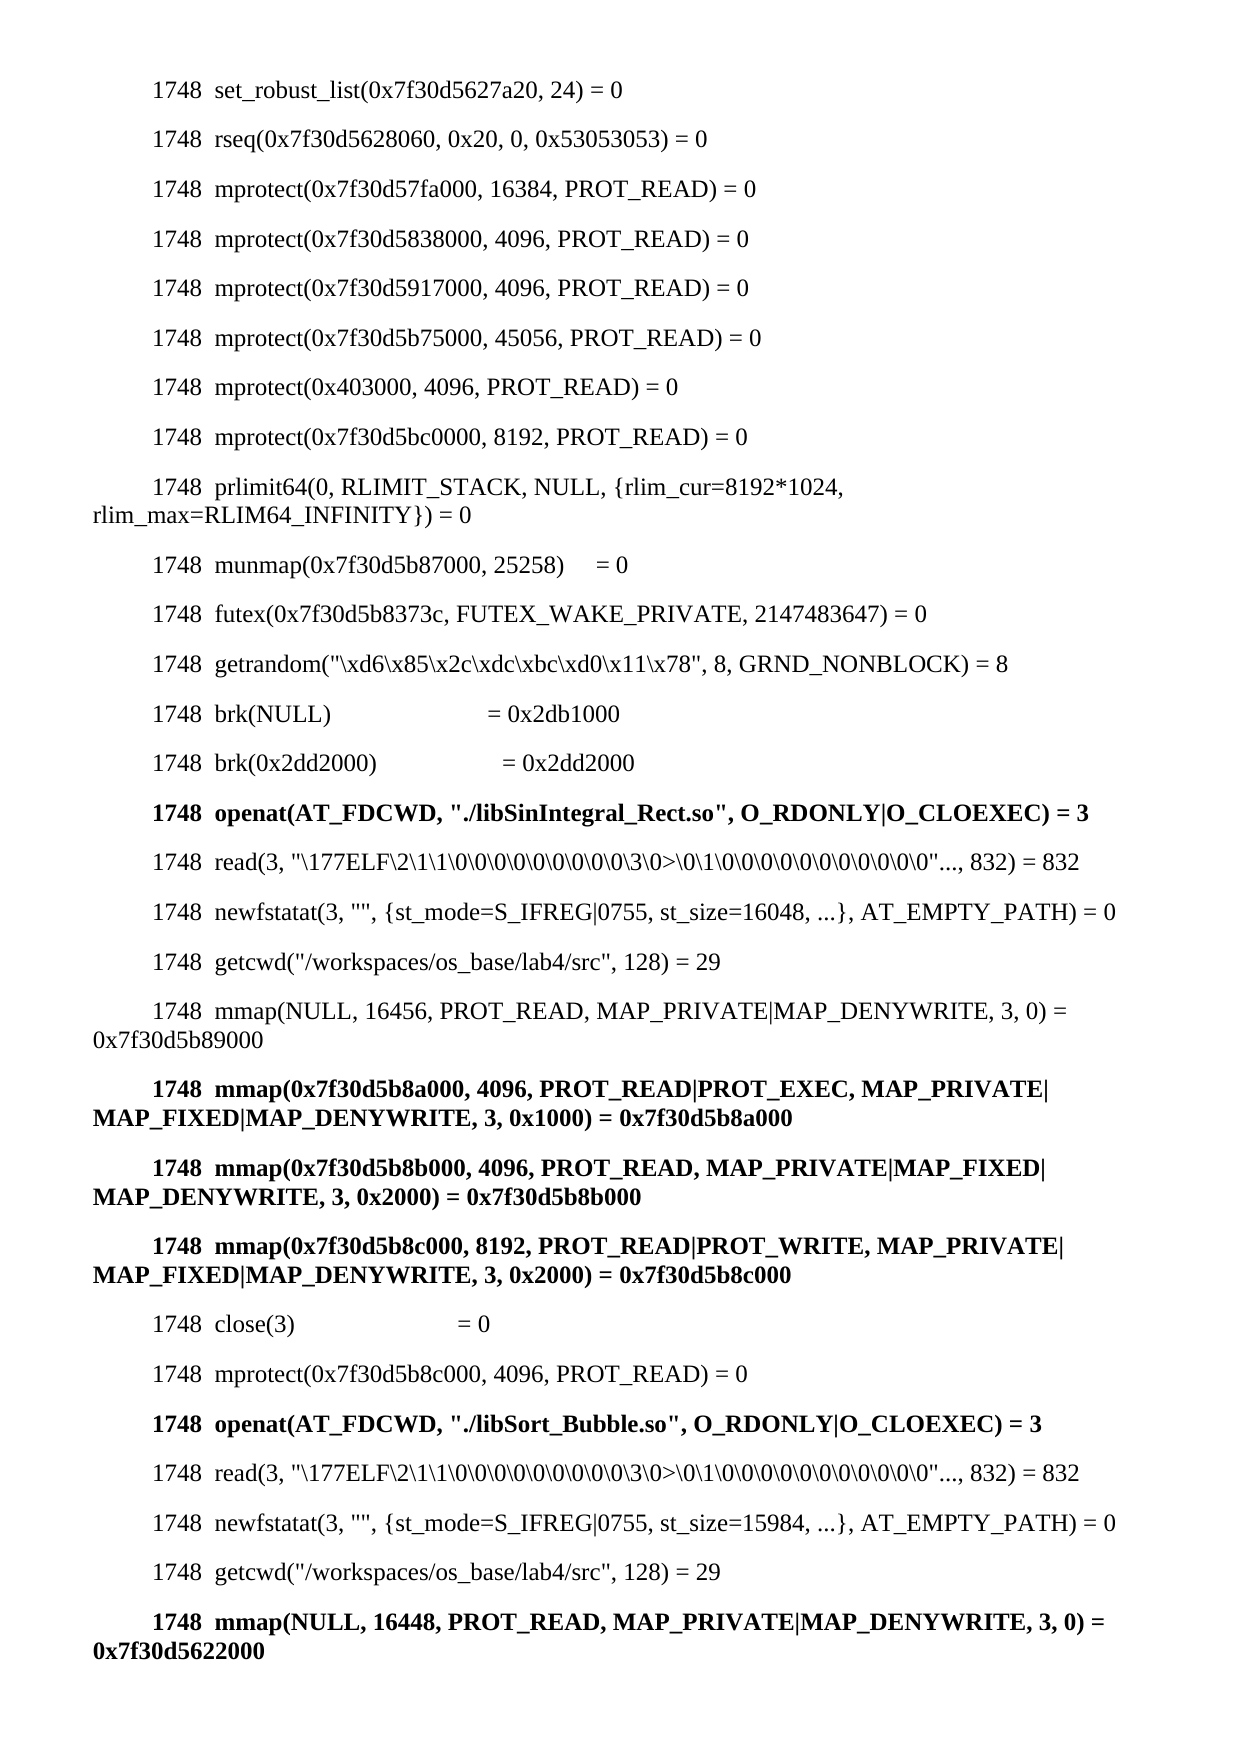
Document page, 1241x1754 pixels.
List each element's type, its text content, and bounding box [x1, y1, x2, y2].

text 1748 prlimit64(0, RLIMIT_STACK, NULL, {rlim_cur=8192*1024, rlim_max=RLIM64_INFINITY}) = 0 [93, 472, 1147, 529]
text 1748 newfstatat(3, "", {st_mode=S_IFREG|0755, st_size=16048, ...}, AT_EMPTY_PATH) = 0 [93, 897, 1147, 926]
text 1748 mprotect(0x7f30d5bc0000, 8192, PROT_READ) = 0 [93, 422, 1147, 451]
text 1748 openat(AT_FDCWD, "./libSort_Bubble.so", O_RDONLY|O_CLOEXEC) = 3 [93, 1409, 1147, 1437]
text 1748 read(3, "\177ELF\2\1\1\0\0\0\0\0\0\0\0\0\3\0>\0\1\0\0\0\0\0\0\0\0\0\0\0"..., 832) = 832 [93, 1458, 1147, 1487]
text 1748 openat(AT_FDCWD, "./libSinIntegral_Rect.so", O_RDONLY|O_CLOEXEC) = 3 [93, 798, 1147, 827]
text 1748 rseq(0x7f30d5628060, 0x20, 0, 0x53053053) = 0 [93, 124, 1147, 153]
text 1748 mprotect(0x7f30d5917000, 4096, PROT_READ) = 0 [93, 273, 1147, 302]
text 1748 mmap(NULL, 16456, PROT_READ, MAP_PRIVATE|MAP_DENYWRITE, 3, 0) = 0x7f30d5b89000 [93, 996, 1147, 1054]
text 1748 getrandom("\xd6\x85\x2c\xdc\xbc\xd0\x11\x78", 8, GRND_NONBLOCK) = 8 [93, 649, 1147, 678]
text 1748 mprotect(0x7f30d5b75000, 45056, PROT_READ) = 0 [93, 323, 1147, 352]
text 1748 mmap(0x7f30d5b8b000, 4096, PROT_READ, MAP_PRIVATE|MAP_FIXED|MAP_DENYWRITE, 3, 0x2000) = 0x7f30d5b8b000 [93, 1153, 1147, 1210]
text 1748 mmap(NULL, 16448, PROT_READ, MAP_PRIVATE|MAP_DENYWRITE, 3, 0) = 0x7f30d5622000 [93, 1607, 1147, 1664]
text 1748 brk(0x2dd2000) = 0x2dd2000 [93, 748, 1147, 777]
text 1748 getcwd("/workspaces/os_base/lab4/src", 128) = 29 [93, 947, 1147, 975]
text 1748 read(3, "\177ELF\2\1\1\0\0\0\0\0\0\0\0\0\3\0>\0\1\0\0\0\0\0\0\0\0\0\0\0"..., 832) = 832 [93, 847, 1147, 876]
text 1748 futex(0x7f30d5b8373c, FUTEX_WAKE_PRIVATE, 2147483647) = 0 [93, 599, 1147, 628]
text 1748 munmap(0x7f30d5b87000, 25258) = 0 [93, 550, 1147, 579]
text 1748 close(3) = 0 [93, 1309, 1147, 1338]
text 1748 mprotect(0x403000, 4096, PROT_READ) = 0 [93, 372, 1147, 401]
text 1748 mprotect(0x7f30d57fa000, 16384, PROT_READ) = 0 [93, 174, 1147, 203]
text 1748 mprotect(0x7f30d5b8c000, 4096, PROT_READ) = 0 [93, 1359, 1147, 1388]
text 1748 newfstatat(3, "", {st_mode=S_IFREG|0755, st_size=15984, ...}, AT_EMPTY_PATH) = 0 [93, 1508, 1147, 1537]
text 1748 mmap(0x7f30d5b8a000, 4096, PROT_READ|PROT_EXEC, MAP_PRIVATE|MAP_FIXED|MAP_DENYWRITE, 3, 0x1000) = 0x7f30d5b8a000 [93, 1074, 1147, 1132]
text 1748 set_robust_list(0x7f30d5627a20, 24) = 0 [93, 75, 1147, 104]
text 1748 mprotect(0x7f30d5838000, 4096, PROT_READ) = 0 [93, 224, 1147, 252]
text 1748 brk(NULL) = 0x2db1000 [93, 699, 1147, 727]
text 1748 getcwd("/workspaces/os_base/lab4/src", 128) = 29 [93, 1557, 1147, 1586]
text 1748 mmap(0x7f30d5b8c000, 8192, PROT_READ|PROT_WRITE, MAP_PRIVATE|MAP_FIXED|MAP_DENYWRITE, 3, 0x2000) = 0x7f30d5b8c000 [93, 1231, 1147, 1289]
